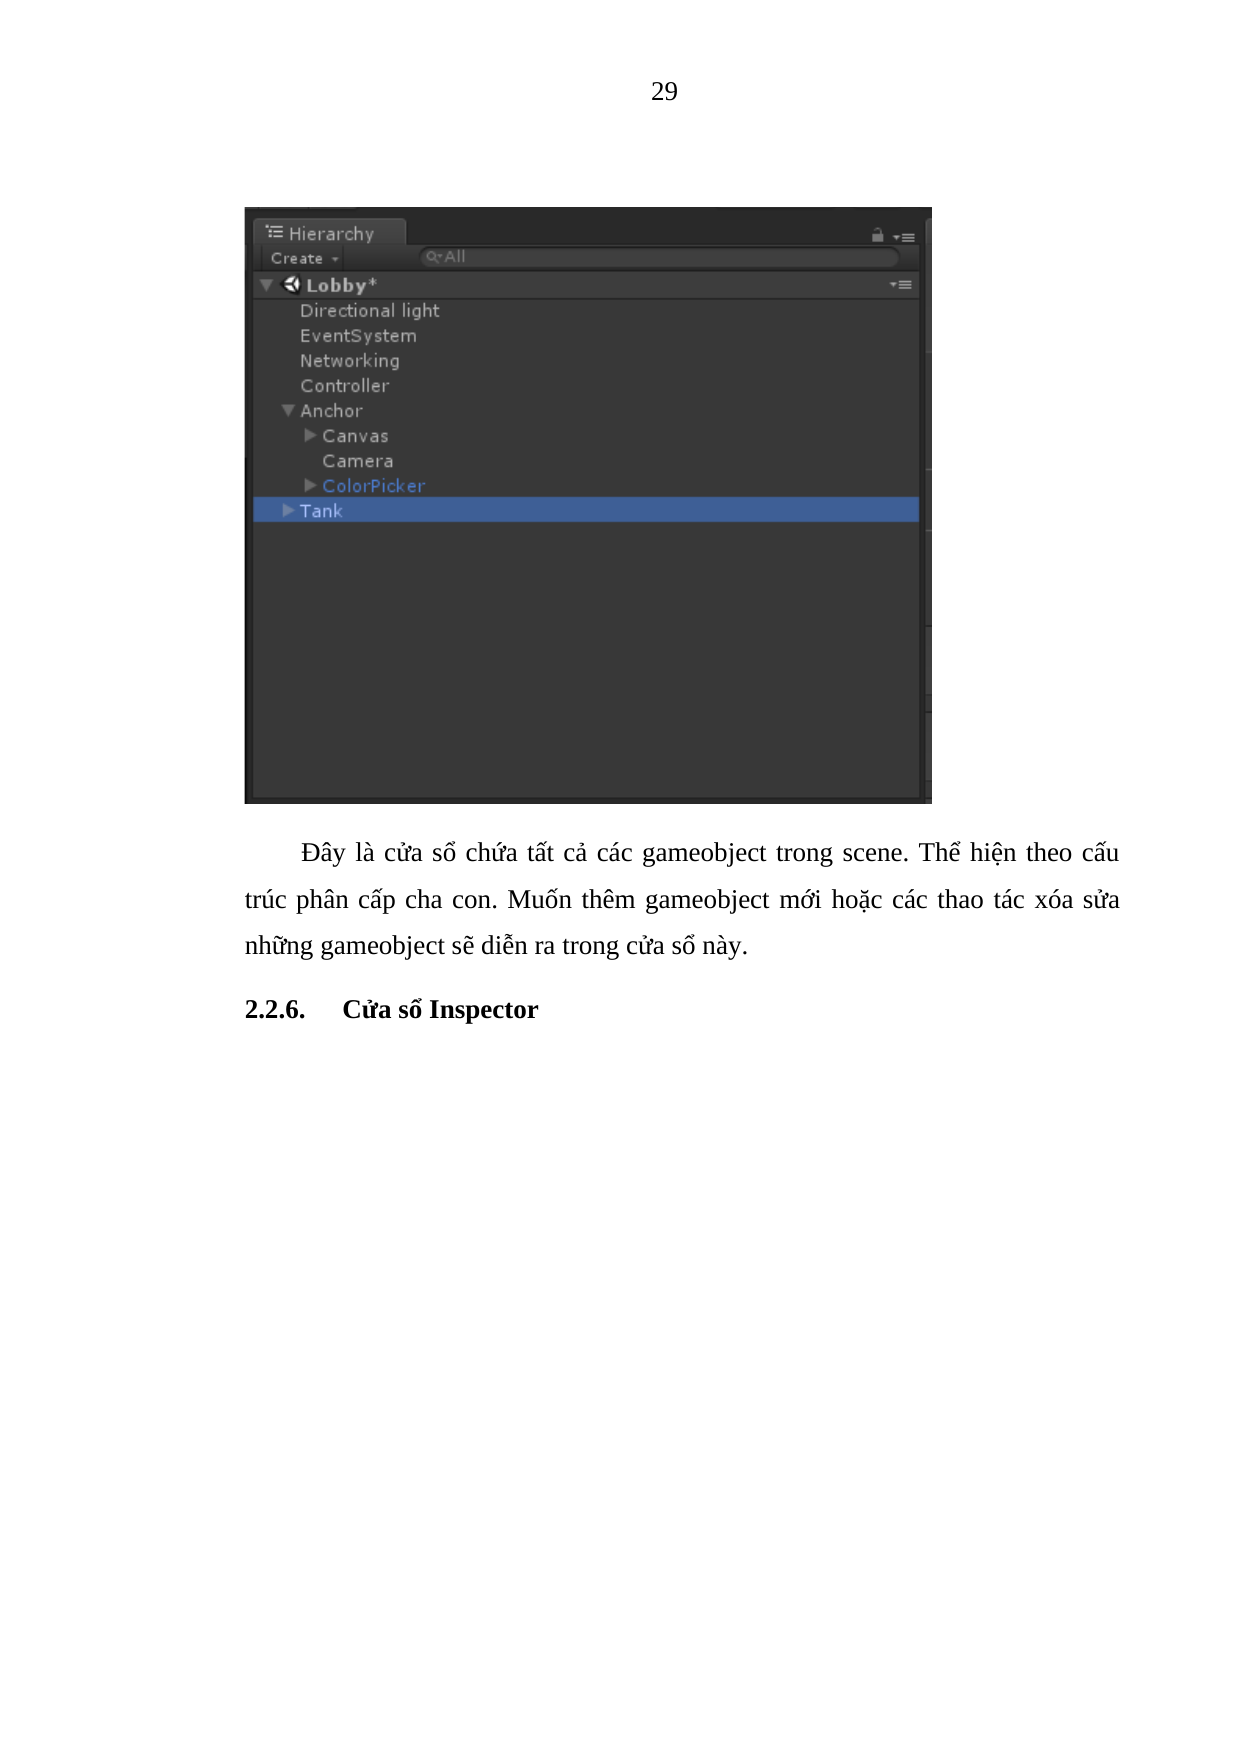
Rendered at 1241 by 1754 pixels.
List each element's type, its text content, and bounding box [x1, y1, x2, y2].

text Đây là cửa sổ chứa tất cả các gameobject trong scene. Thể hiện theo cấu trúc phân cấp cha con. Muốn thêm gameobject mới hoặc các thao tác xóa sửa những gameobject sẽ diễn ra trong cửa sổ này. [244, 836, 1122, 961]
picture [244, 207, 932, 804]
list Cửa sổ Inspector [244, 993, 1122, 1024]
